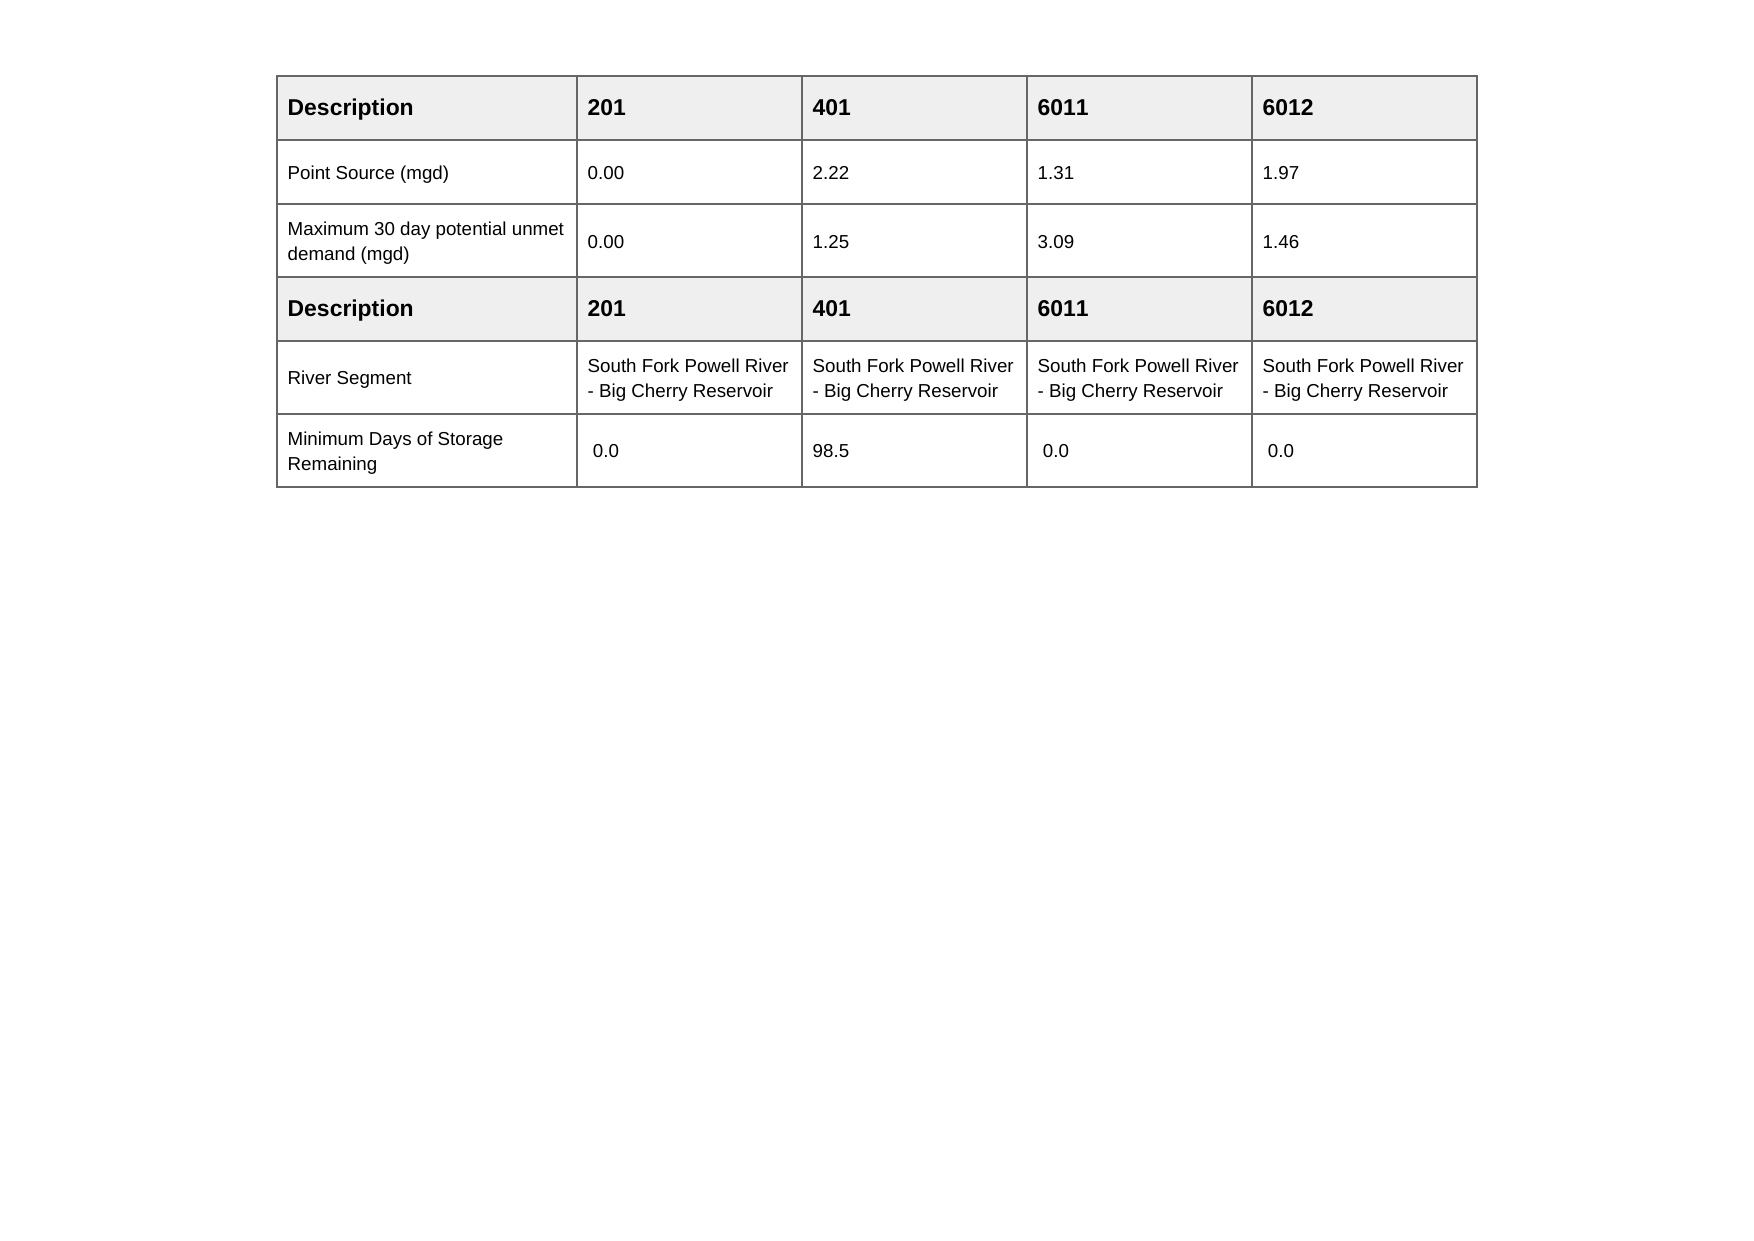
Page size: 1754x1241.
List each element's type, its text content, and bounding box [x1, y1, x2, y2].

table_header Description [278, 278, 576, 340]
table_header 401 [803, 278, 1026, 340]
table_cell 0.0 [1253, 415, 1476, 486]
table_header Description [278, 77, 576, 139]
table_cell South Fork Powell River - Big Cherry Reservoir [1253, 342, 1476, 413]
table_cell 98.5 [803, 415, 1026, 486]
table_cell 0.00 [578, 205, 801, 276]
table_cell 1.31 [1028, 141, 1251, 203]
table_cell 0.0 [578, 415, 801, 486]
table_cell 3.09 [1028, 205, 1251, 276]
table_cell 1.97 [1253, 141, 1476, 203]
table_header 201 [578, 278, 801, 340]
table_cell 1.25 [803, 205, 1026, 276]
table_cell Point Source (mgd) [278, 141, 576, 203]
table_cell 1.46 [1253, 205, 1476, 276]
table_header 6012 [1253, 77, 1476, 139]
table_header 401 [803, 77, 1026, 139]
table_cell Minimum Days of Storage Remaining [278, 415, 576, 486]
table_cell 0.00 [578, 141, 801, 203]
table_cell South Fork Powell River - Big Cherry Reservoir [1028, 342, 1251, 413]
table_header 6011 [1028, 77, 1251, 139]
table_cell South Fork Powell River - Big Cherry Reservoir [578, 342, 801, 413]
table_cell Maximum 30 day potential unmet demand (mgd) [278, 205, 576, 276]
table_cell 0.0 [1028, 415, 1251, 486]
table_header 6012 [1253, 278, 1476, 340]
table_header 201 [578, 77, 801, 139]
table_cell 2.22 [803, 141, 1026, 203]
table_cell River Segment [278, 342, 576, 413]
table_header 6011 [1028, 278, 1251, 340]
table_cell South Fork Powell River - Big Cherry Reservoir [803, 342, 1026, 413]
